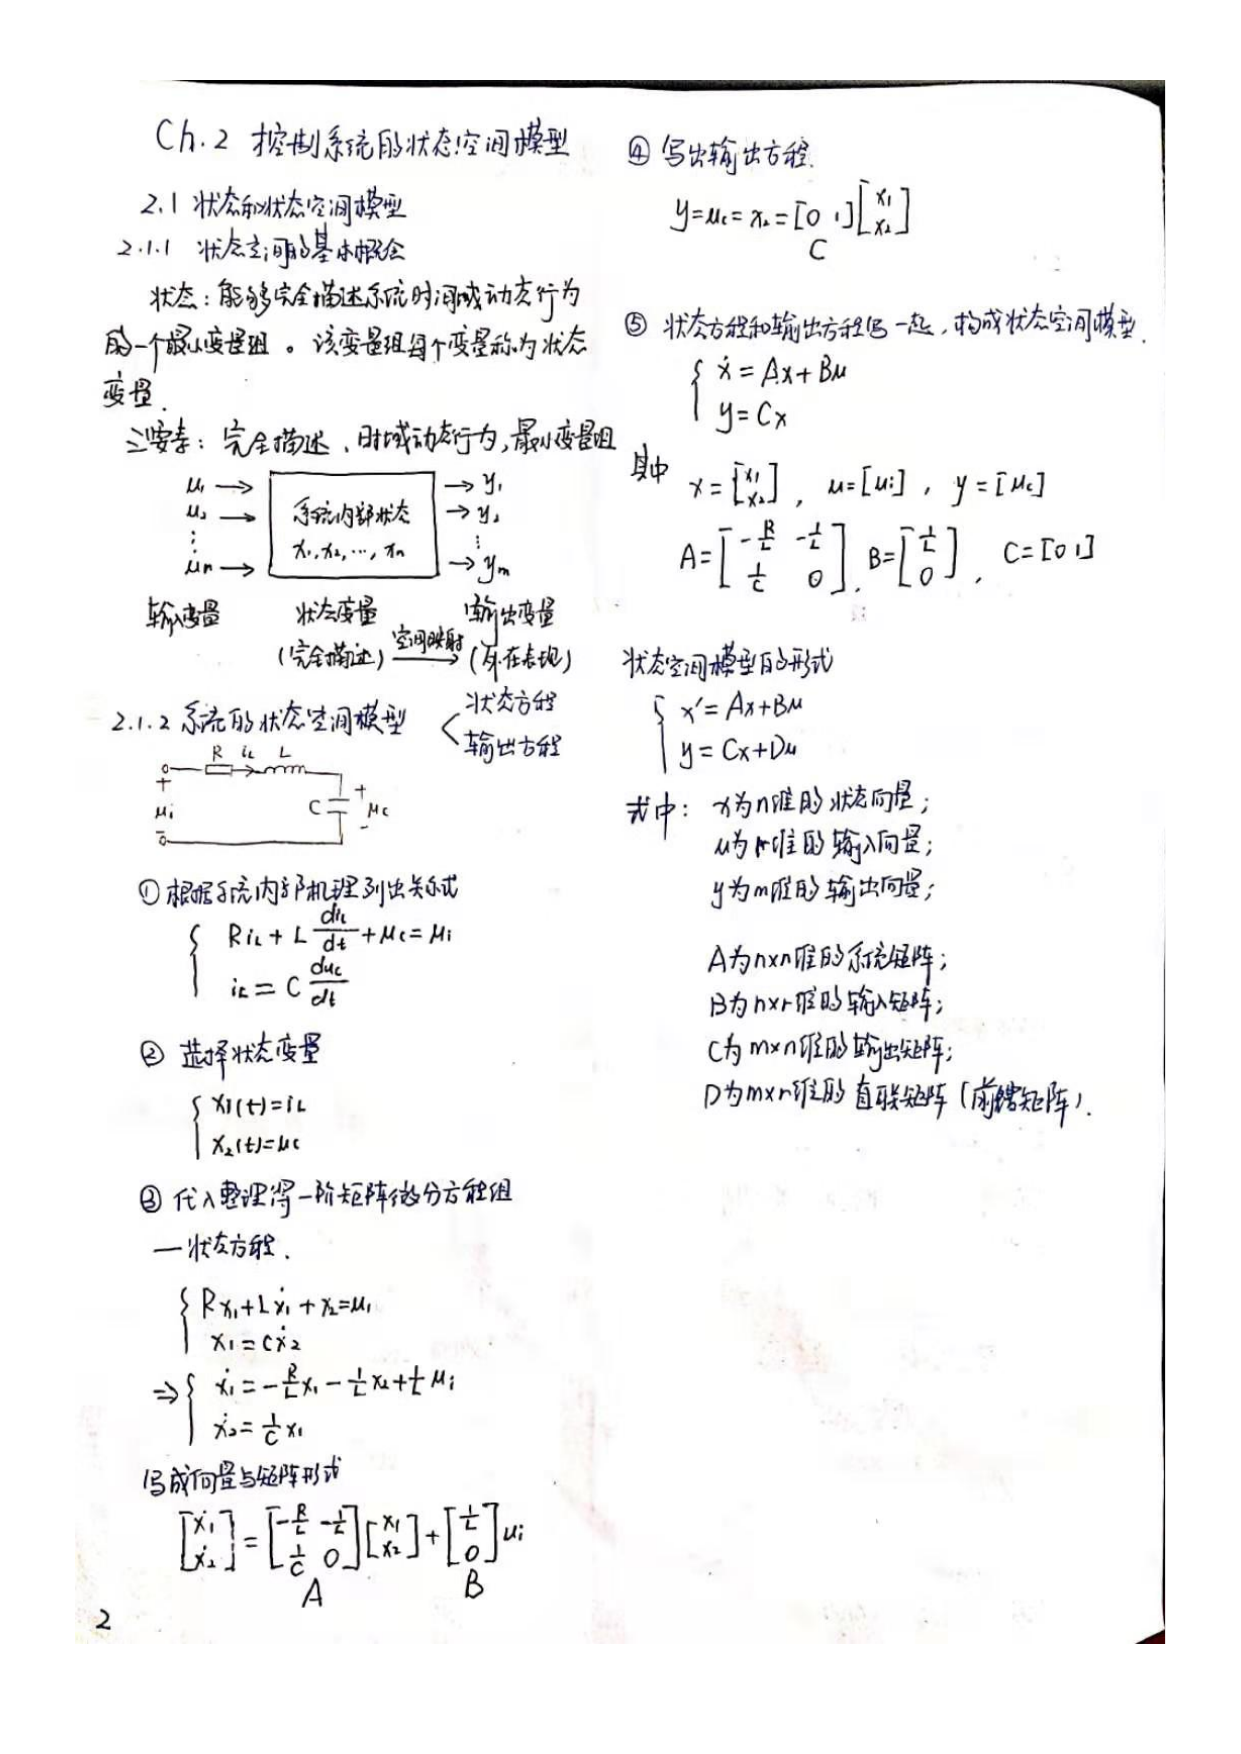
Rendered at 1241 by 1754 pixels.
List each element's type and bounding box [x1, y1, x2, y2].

picture [75, 80, 1166, 1644]
